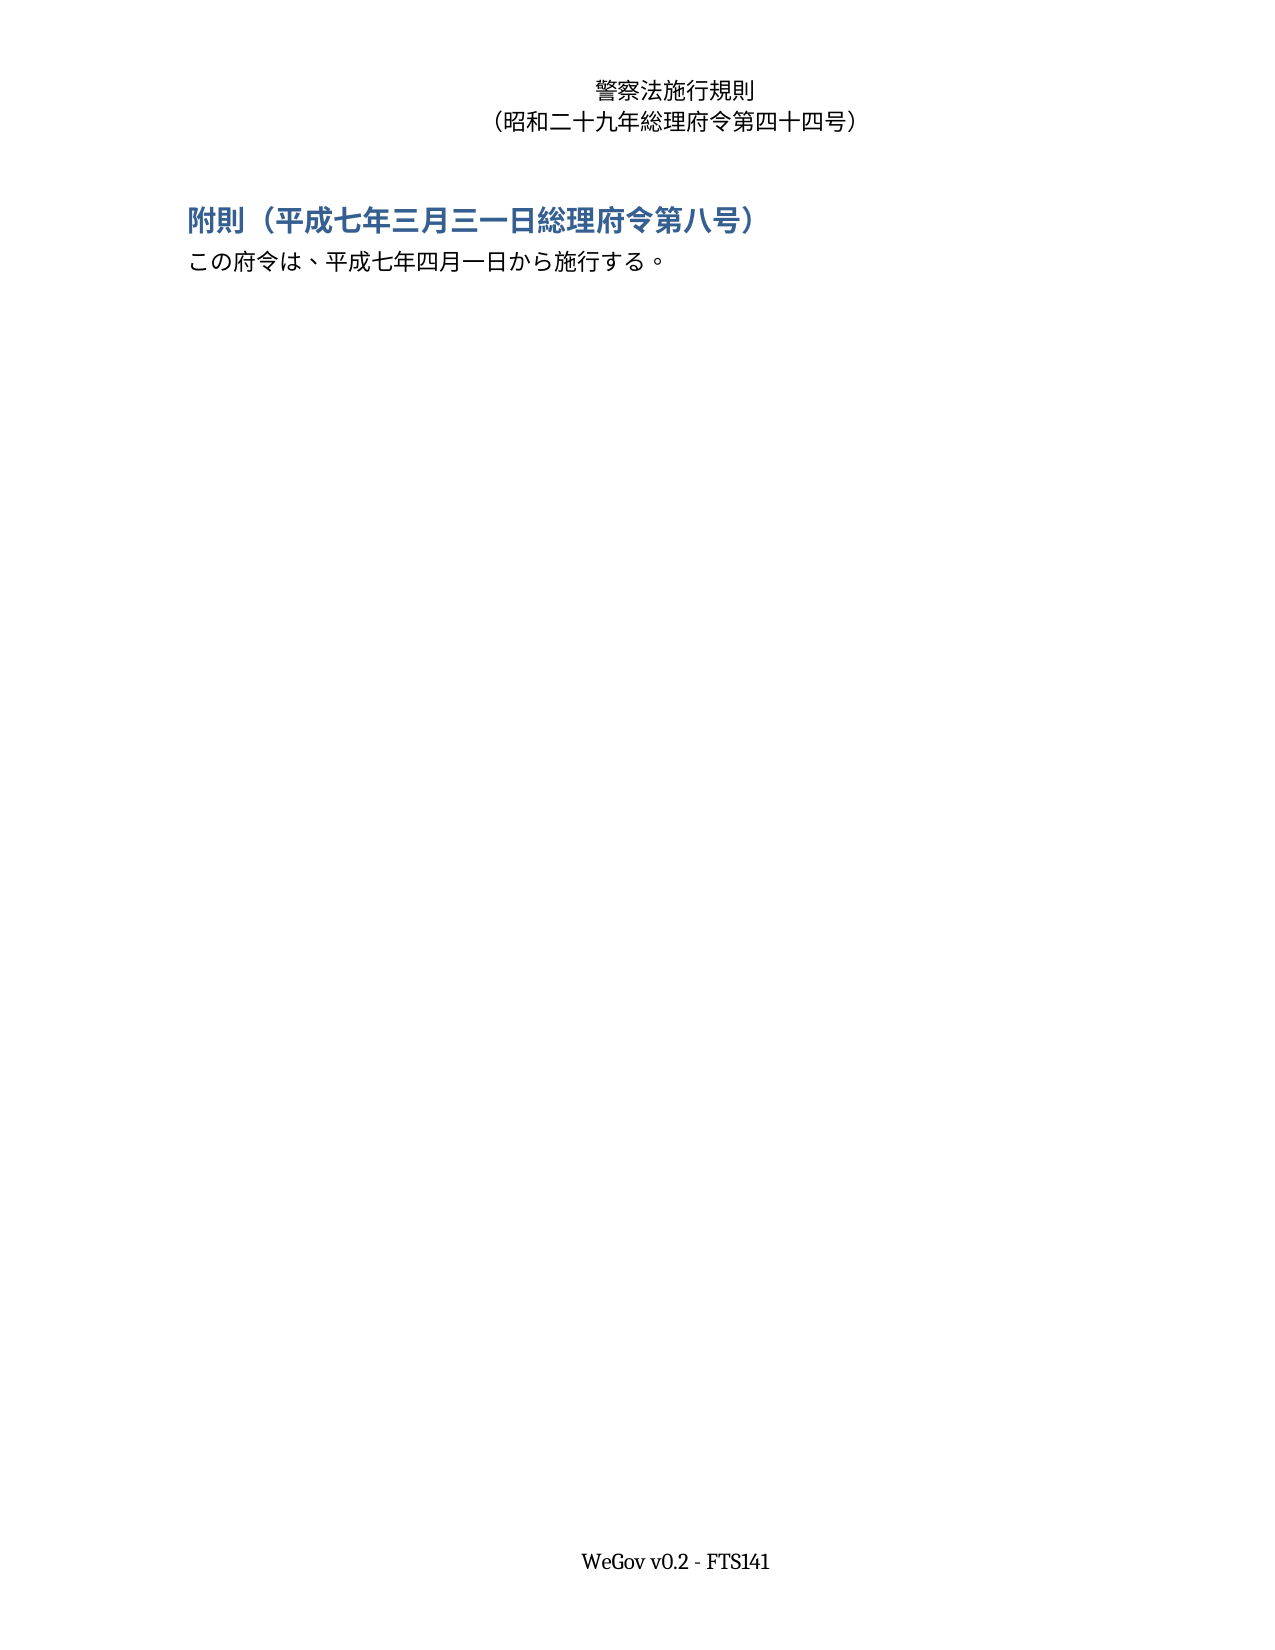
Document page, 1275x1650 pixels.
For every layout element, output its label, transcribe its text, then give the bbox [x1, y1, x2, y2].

subtitle 附則（平成七年三月三一日総理府令第八号） [187, 200, 1087, 240]
text この府令は、平成七年四月一日から施行する。 [187, 246, 1087, 277]
